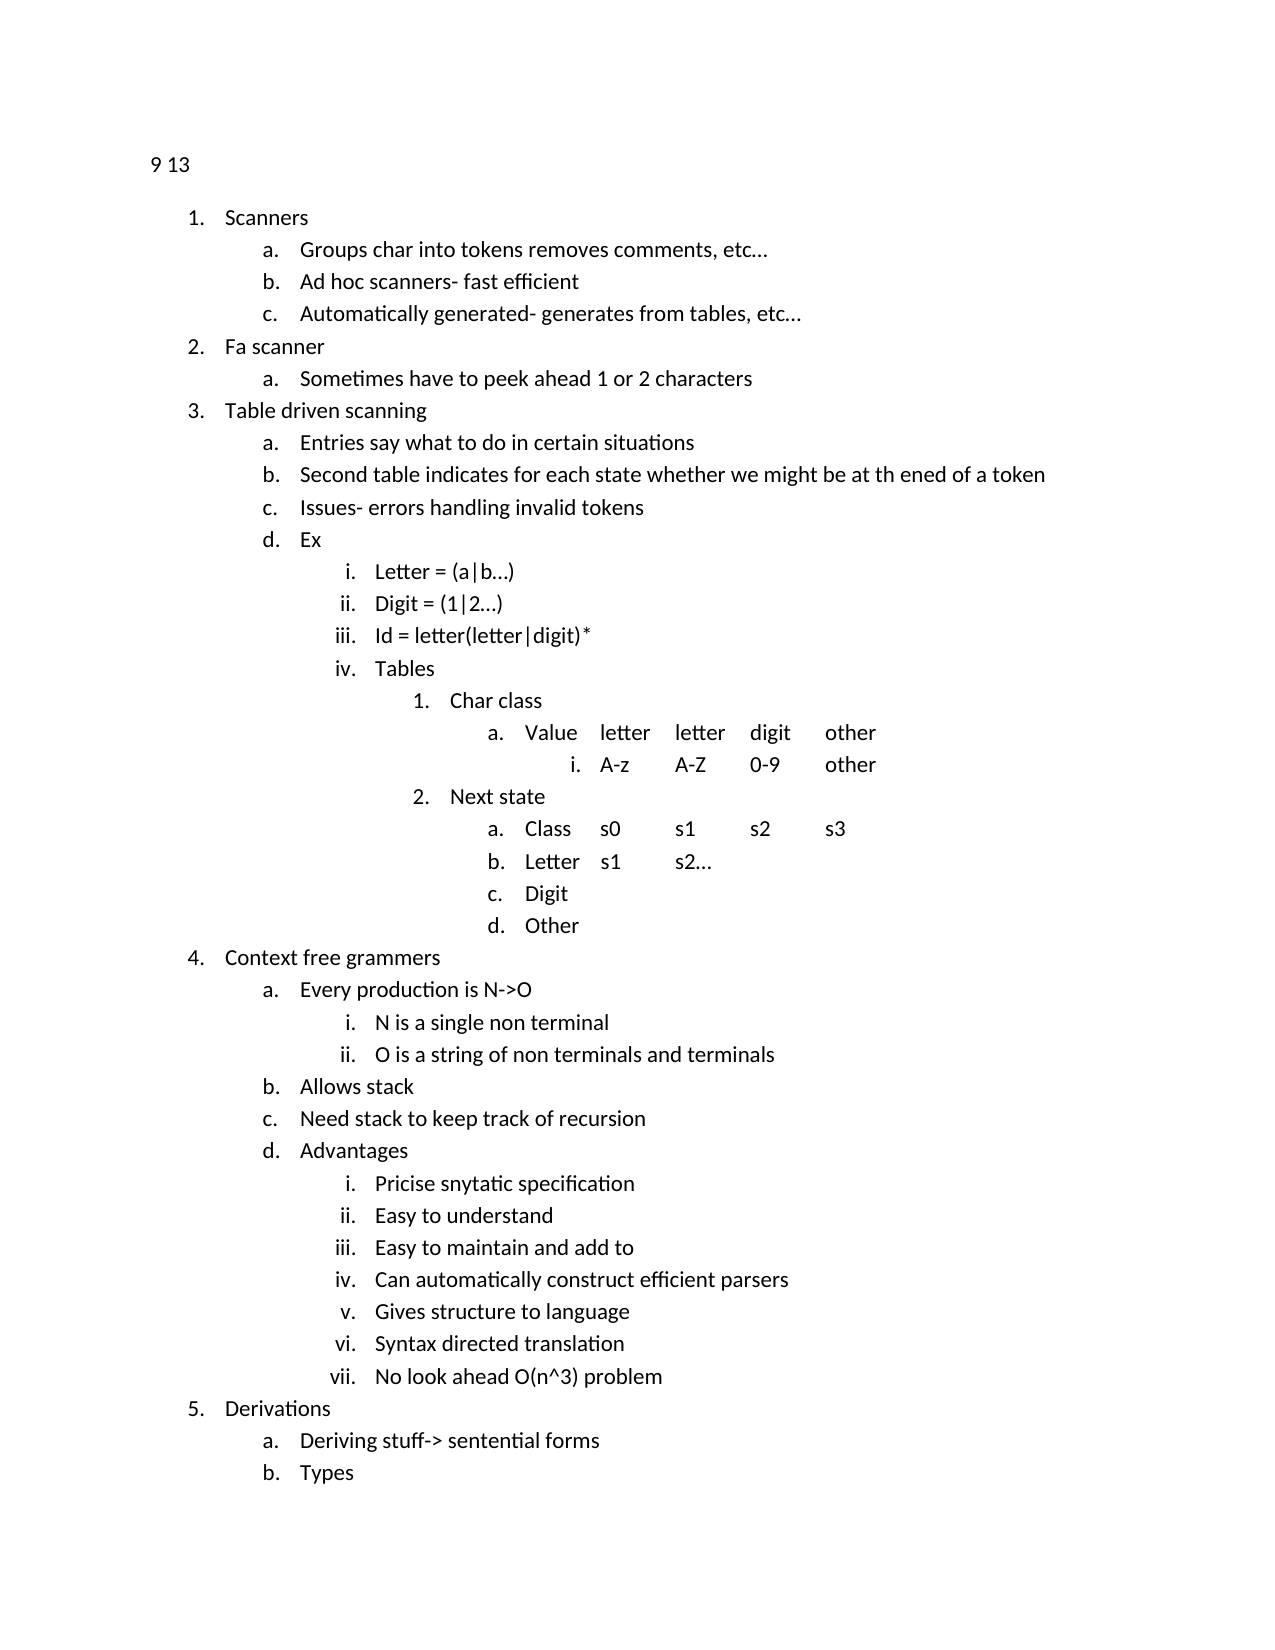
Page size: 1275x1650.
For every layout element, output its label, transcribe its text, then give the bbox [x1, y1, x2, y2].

list Digit [487, 879, 1125, 907]
list A-z A-Z 0-9 other [581, 750, 1125, 778]
text 9 13 [150, 150, 1125, 178]
list Allows stack [262, 1072, 1125, 1100]
list Tables [356, 654, 1125, 682]
list Digit = (1|2…) [356, 589, 1125, 617]
list Need stack to keep track of recursion [262, 1104, 1125, 1132]
list Letter = (a|b…) [356, 557, 1125, 585]
list N is a single non terminal [356, 1008, 1125, 1036]
list Types [262, 1458, 1125, 1486]
list Value letter letter digit other [487, 718, 1125, 746]
list No look ahead O(n^3) problem [356, 1362, 1125, 1390]
list Table driven scanning [187, 396, 1125, 424]
list Second table indicates for each state whether we might be at th ened of a token [262, 461, 1125, 488]
list O is a string of non terminals and terminals [356, 1040, 1125, 1068]
list Can automatically construct efficient parsers [356, 1265, 1125, 1293]
list Gives structure to language [356, 1297, 1125, 1325]
list Syntax directed translation [356, 1329, 1125, 1358]
list Char class [412, 686, 1125, 714]
list Class s0 s1 s2 s3 [487, 814, 1125, 843]
list Context free grammers [187, 943, 1125, 971]
list Ad hoc scanners- fast efficient [262, 267, 1125, 295]
list Next state [412, 782, 1125, 810]
list Easy to understand [356, 1201, 1125, 1229]
list Issues- errors handling invalid tokens [262, 493, 1125, 521]
list Entries say what to do in certain situations [262, 428, 1125, 456]
list Groups char into tokens removes comments, etc… [262, 235, 1125, 263]
list Easy to maintain and add to [356, 1233, 1125, 1261]
list Fa scanner [187, 332, 1125, 360]
list Letter s1 s2… [487, 847, 1125, 875]
list Every production is N->O [262, 976, 1125, 1003]
list Deriving stuff-> sentential forms [262, 1426, 1125, 1454]
list Scanners [187, 203, 1125, 231]
list Derivations [187, 1394, 1125, 1422]
list Id = letter(letter|digit)* [356, 621, 1125, 649]
list Advantages [262, 1136, 1125, 1164]
list Automatically generated- generates from tables, etc… [262, 299, 1125, 328]
list Other [487, 911, 1125, 939]
list Ex [262, 525, 1125, 553]
list Pricise snytatic specification [356, 1169, 1125, 1197]
list Sometimes have to peek ahead 1 or 2 characters [262, 364, 1125, 392]
